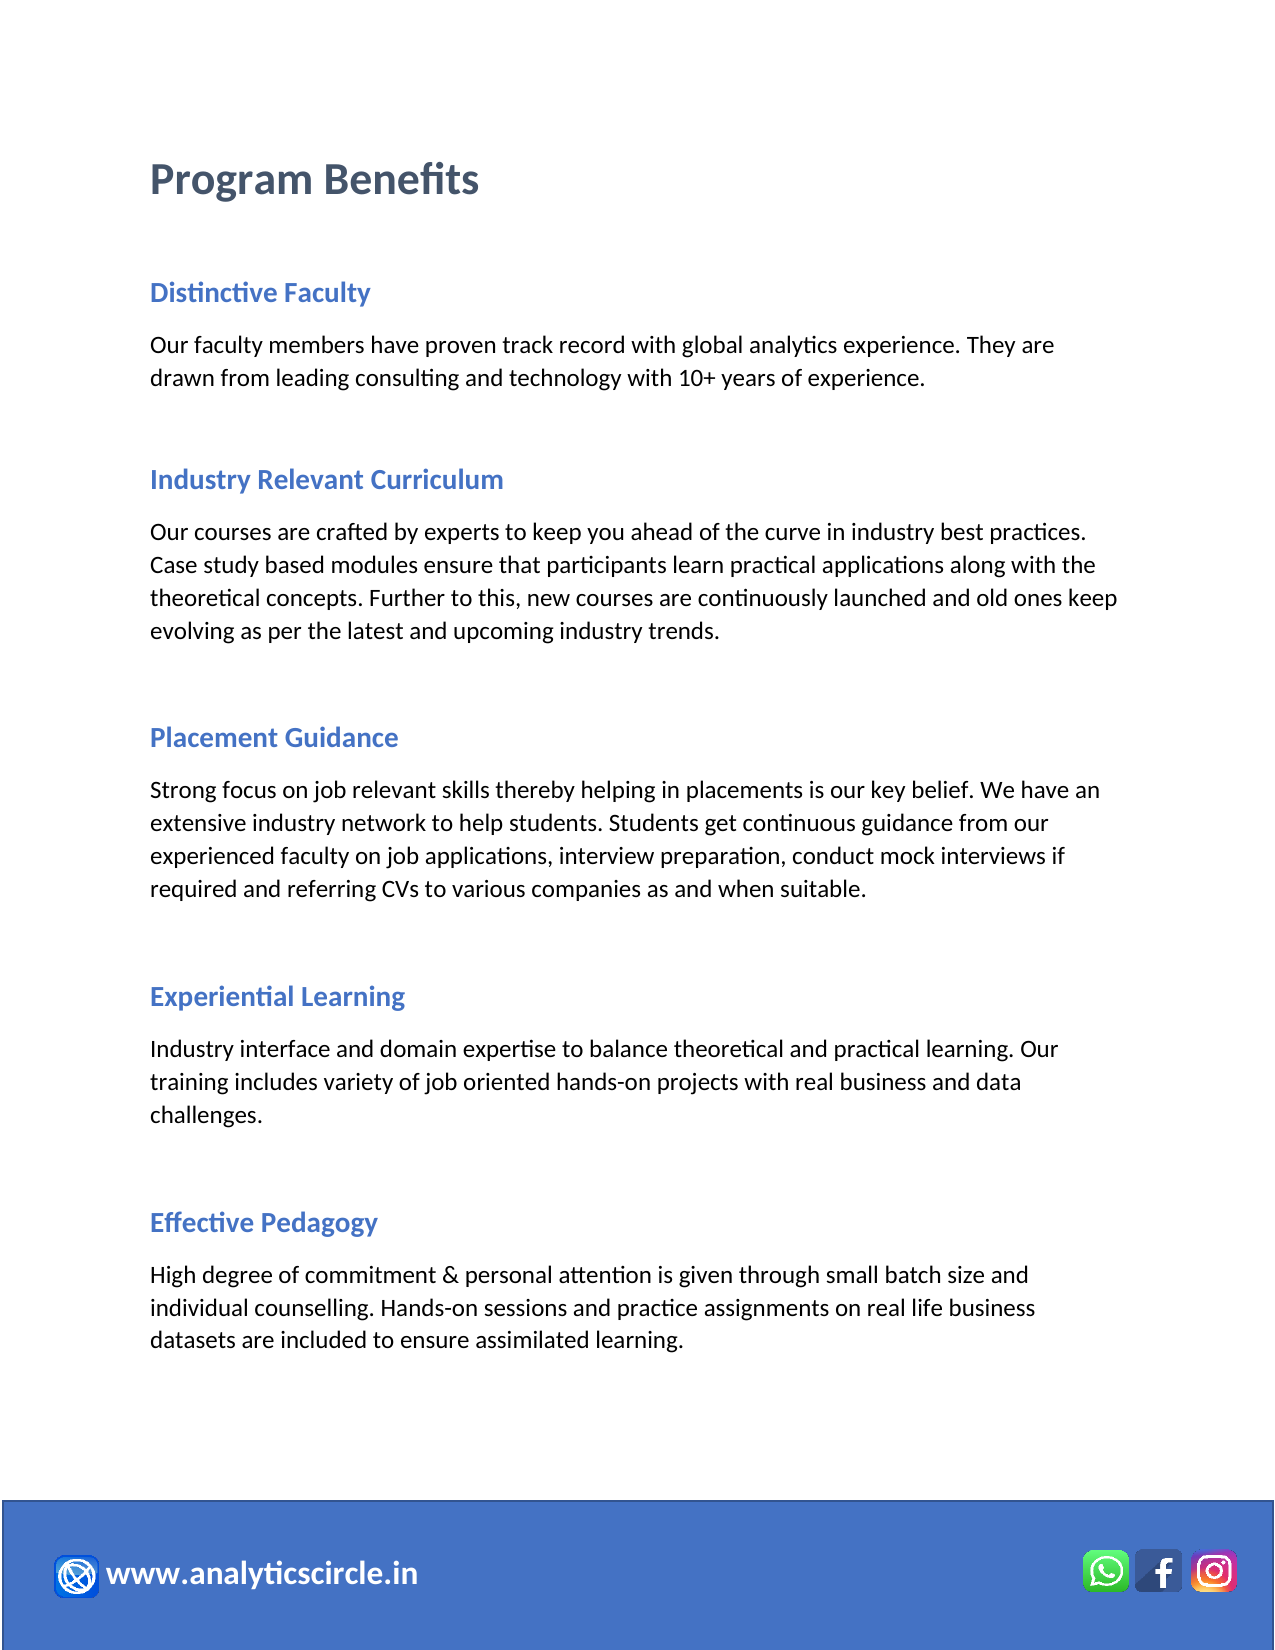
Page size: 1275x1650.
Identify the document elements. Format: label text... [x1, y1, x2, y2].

text Experiential Learning [150, 978, 1125, 1014]
text Placement Guidance [150, 719, 1125, 755]
text Industry Relevant Curriculum [150, 461, 1125, 497]
picture [1191, 1549, 1237, 1592]
picture [1135, 1549, 1182, 1592]
text Our courses are crafted by experts to keep you ahead of the curve in industry best practices. Case study based modules ensure that participants learn practical applications along with the theoretical concepts. Further to this, new courses are continuously launched and old ones keep evolving as per the latest and upcoming industry trends. [150, 516, 1125, 645]
picture [54, 1555, 99, 1598]
text Strong focus on job relevant skills thereby helping in placements is our key belief. We have an extensive industry network to help students. Students get continuous guidance from our experienced faculty on job applications, interview preparation, conduct mock interviews if required and referring CVs to various companies as and when suitable. [150, 775, 1125, 904]
text Program Benefits [150, 150, 1125, 206]
text High degree of commitment & personal attention is given through small batch size and individual counselling. Hands-on sessions and practice assignments on real life business datasets are included to ensure assimilated learning. [150, 1259, 1125, 1355]
text Industry interface and domain expertise to balance theoretical and practical learning. Our training includes variety of job oriented hands-on projects with real business and data challenges. [150, 1033, 1125, 1129]
picture [1083, 1550, 1129, 1592]
text Effective Pedagogy [150, 1204, 1125, 1239]
text Our faculty members have proven track record with global analytics experience. They are drawn from leading consulting and technology with 10+ years of experience. [150, 329, 1125, 392]
text Distinctive Faculty [150, 274, 1125, 309]
